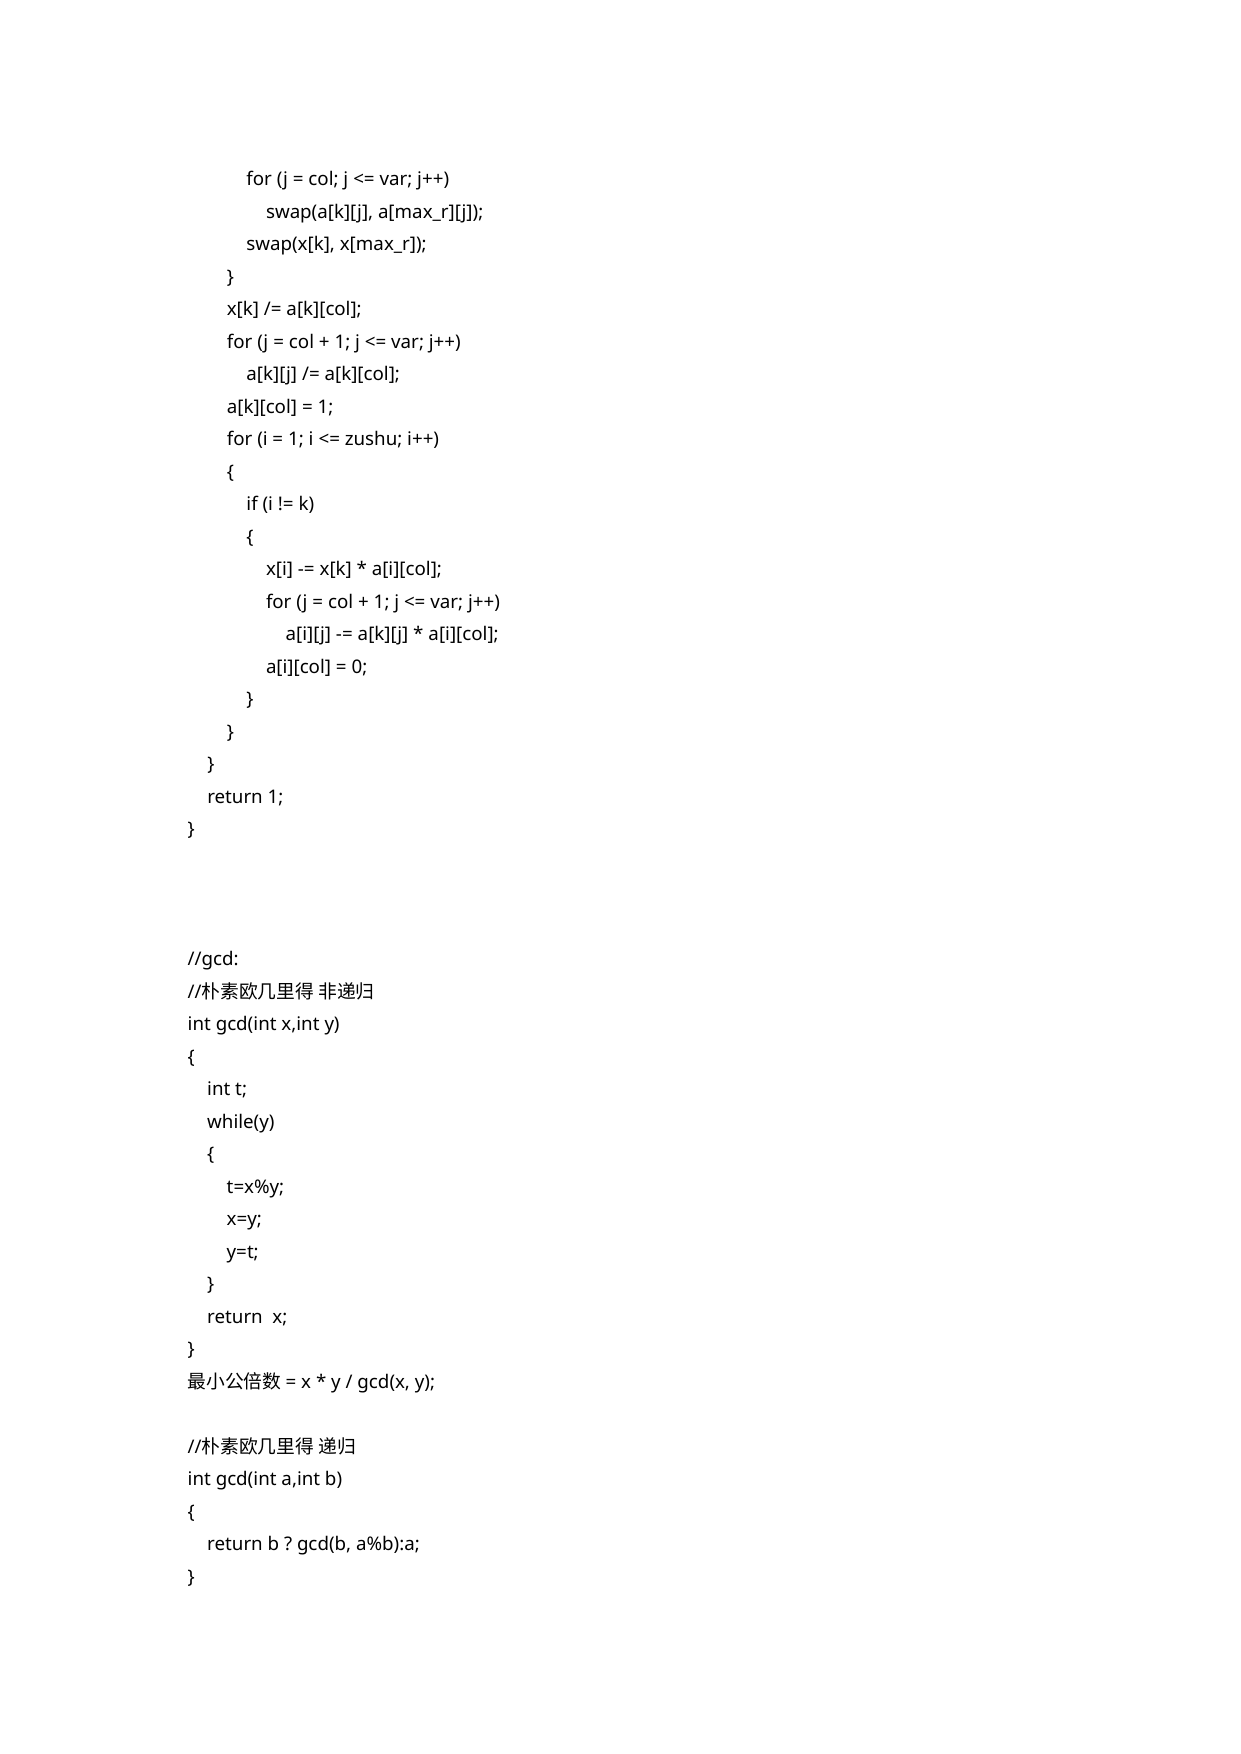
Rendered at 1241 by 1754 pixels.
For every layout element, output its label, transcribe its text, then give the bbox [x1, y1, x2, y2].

text x[i] -= x[k] * a[i][col]; [187, 552, 1053, 584]
text int gcd(int x,int y) [187, 1007, 1053, 1039]
text swap(x[k], x[max_r]); [187, 227, 1053, 259]
text int t; [187, 1072, 1053, 1104]
text swap(a[k][j], a[max_r][j]); [187, 194, 1053, 227]
text //gcd: [187, 942, 1053, 974]
text a[k][j] /= a[k][col]; [187, 357, 1053, 389]
text x=y; [187, 1202, 1053, 1234]
text return x; [187, 1299, 1053, 1332]
text t=x%y; [187, 1169, 1053, 1202]
text y=t; [187, 1234, 1053, 1267]
text } [187, 1332, 1053, 1364]
text //朴素欧几里得 非递归 [187, 974, 1053, 1007]
text } [187, 1267, 1053, 1299]
text x[k] /= a[k][col]; [187, 292, 1053, 324]
text int gcd(int a,int b) [187, 1462, 1053, 1494]
text } [187, 259, 1053, 292]
text } [187, 747, 1053, 779]
text { [187, 519, 1053, 552]
text while(y) [187, 1104, 1053, 1137]
text for (j = col + 1; j <= var; j++) [187, 584, 1053, 617]
text for (i = 1; i <= zushu; i++) [187, 422, 1053, 454]
text //朴素欧几里得 递归 [187, 1429, 1053, 1462]
text a[i][j] -= a[k][j] * a[i][col]; [187, 617, 1053, 649]
text { [187, 1039, 1053, 1072]
text { [187, 1137, 1053, 1169]
text } [187, 812, 1053, 844]
text { [187, 1494, 1053, 1527]
text for (j = col + 1; j <= var; j++) [187, 324, 1053, 357]
text a[i][col] = 0; [187, 649, 1053, 682]
text } [187, 1559, 1053, 1592]
text return b ? gcd(b, a%b):a; [187, 1527, 1053, 1559]
text } [187, 682, 1053, 714]
text a[k][col] = 1; [187, 389, 1053, 422]
text return 1; [187, 779, 1053, 812]
text for (j = col; j <= var; j++) [187, 162, 1053, 194]
text if (i != k) [187, 487, 1053, 519]
text 最小公倍数 = x * y / gcd(x, y); [187, 1364, 1053, 1397]
text } [187, 714, 1053, 747]
text { [187, 454, 1053, 487]
